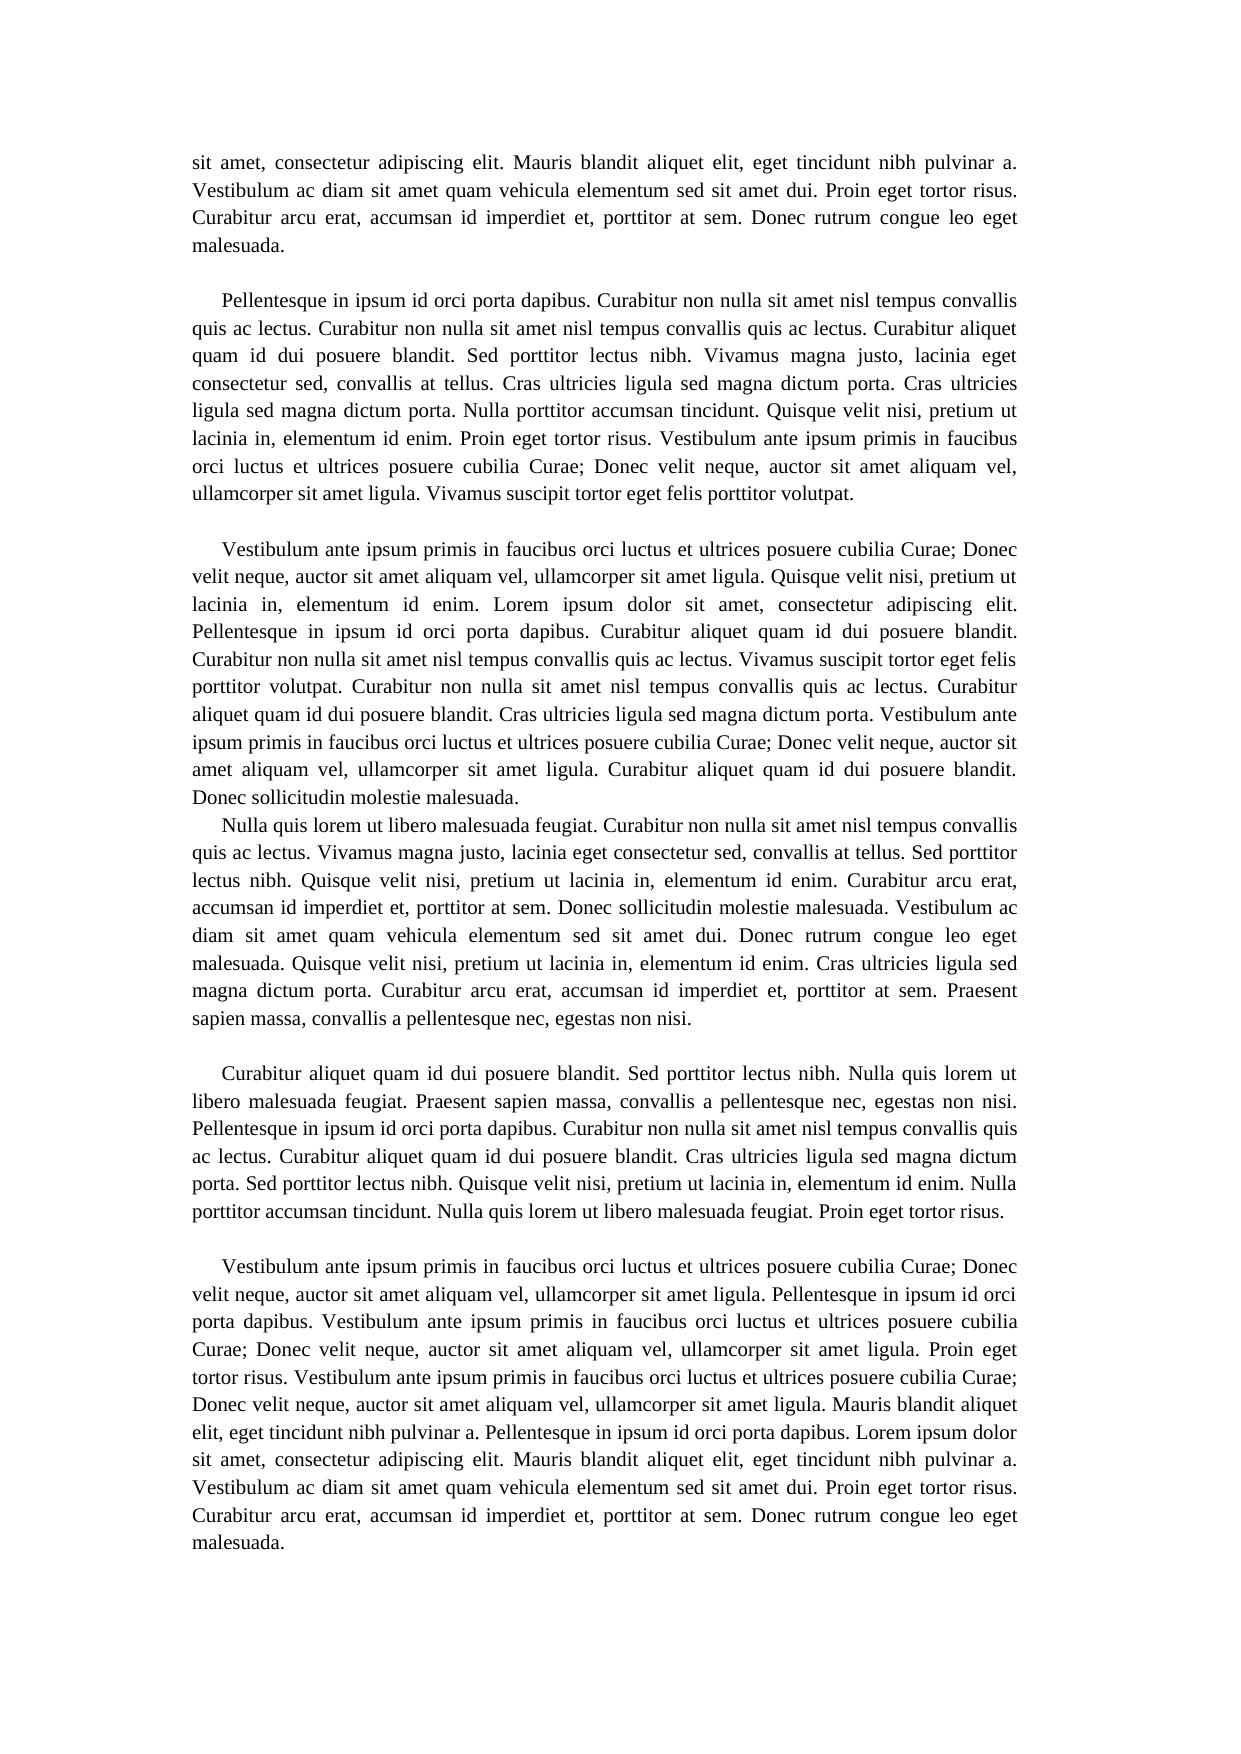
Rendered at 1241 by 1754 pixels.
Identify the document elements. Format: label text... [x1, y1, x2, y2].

text Curabitur aliquet quam id dui posuere blandit. Sed porttitor lectus nibh. Nulla quis lorem ut libero malesuada feugiat. Praesent sapien massa, convallis a pellentesque nec, egestas non nisi. Pellentesque in ipsum id orci porta dapibus. Curabitur non nulla sit amet nisl tempus convallis quis ac lectus. Curabitur aliquet quam id dui posuere blandit. Cras ultricies ligula sed magna dictum porta. Sed porttitor lectus nibh. Quisque velit nisi, pretium ut lacinia in, elementum id enim. Nulla porttitor accumsan tincidunt. Nulla quis lorem ut libero malesuada feugiat. Proin eget tortor risus. [192, 1061, 1019, 1223]
text Vestibulum ante ipsum primis in faucibus orci luctus et ultrices posuere cubilia Curae; Donec velit neque, auctor sit amet aliquam vel, ullamcorper sit amet ligula. Quisque velit nisi, pretium ut lacinia in, elementum id enim. Lorem ipsum dolor sit amet, consectetur adipiscing elit. Pellentesque in ipsum id orci porta dapibus. Curabitur aliquet quam id dui posuere blandit. Curabitur non nulla sit amet nisl tempus convallis quis ac lectus. Vivamus suscipit tortor eget felis porttitor volutpat. Curabitur non nulla sit amet nisl tempus convallis quis ac lectus. Curabitur aliquet quam id dui posuere blandit. Cras ultricies ligula sed magna dictum porta. Vestibulum ante ipsum primis in faucibus orci luctus et ultrices posuere cubilia Curae; Donec velit neque, auctor sit amet aliquam vel, ullamcorper sit amet ligula. Curabitur aliquet quam id dui posuere blandit. Donec sollicitudin molestie malesuada. [192, 536, 1019, 809]
text Pellentesque in ipsum id orci porta dapibus. Curabitur non nulla sit amet nisl tempus convallis quis ac lectus. Curabitur non nulla sit amet nisl tempus convallis quis ac lectus. Curabitur aliquet quam id dui posuere blandit. Sed porttitor lectus nibh. Vivamus magna justo, lacinia eget consectetur sed, convallis at tellus. Cras ultricies ligula sed magna dictum porta. Cras ultricies ligula sed magna dictum porta. Nulla porttitor accumsan tincidunt. Quisque velit nisi, pretium ut lacinia in, elementum id enim. Proin eget tortor risus. Vestibulum ante ipsum primis in faucibus orci luctus et ultrices posuere cubilia Curae; Donec velit neque, auctor sit amet aliquam vel, ullamcorper sit amet ligula. Vivamus suscipit tortor eget felis porttitor volutpat. [192, 288, 1019, 505]
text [192, 150, 1019, 257]
text Nulla quis lorem ut libero malesuada feugiat. Curabitur non nulla sit amet nisl tempus convallis quis ac lectus. Vivamus magna justo, lacinia eget consectetur sed, convallis at tellus. Sed porttitor lectus nibh. Quisque velit nisi, pretium ut lacinia in, elementum id enim. Curabitur arcu erat, accumsan id imperdiet et, porttitor at sem. Donec sollicitudin molestie malesuada. Vestibulum ac diam sit amet quam vehicula elementum sed sit amet dui. Donec rutrum congue leo eget malesuada. Quisque velit nisi, pretium ut lacinia in, elementum id enim. Cras ultricies ligula sed magna dictum porta. Curabitur arcu erat, accumsan id imperdiet et, porttitor at sem. Praesent sapien massa, convallis a pellentesque nec, egestas non nisi. [192, 812, 1019, 1030]
